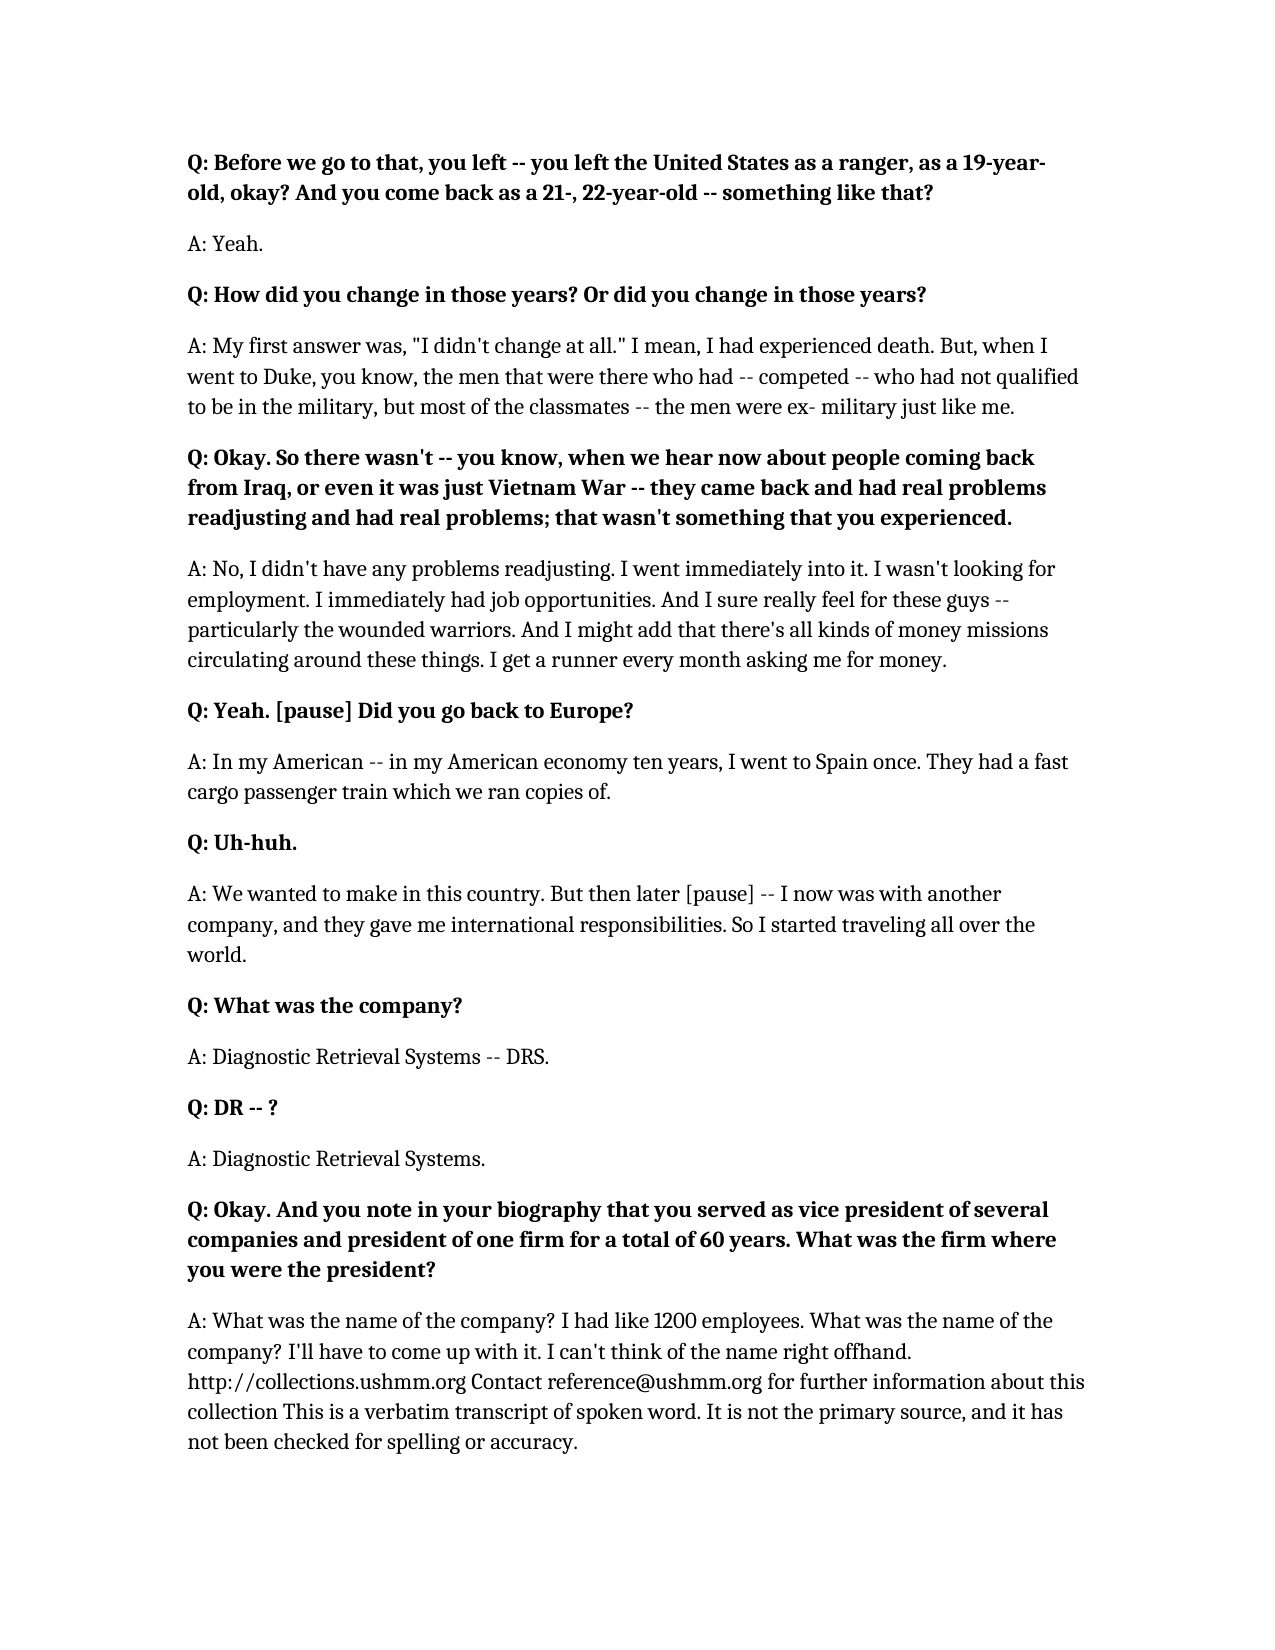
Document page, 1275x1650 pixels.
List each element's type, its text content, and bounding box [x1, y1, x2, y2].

text Q: Uh-huh. [187, 830, 1087, 857]
text A: My first answer was, "I didn't change at all." I mean, I had experienced death. But, when I went to Duke, you know, the men that were there who had -- competed -- who had not qualified to be in the military, but most of the classmates -- the men were ex- military just like me. [187, 333, 1087, 420]
text A: Yeah. [187, 231, 1087, 258]
text Q: Okay. And you note in your biography that you served as vice president of several companies and president of one firm for a total of 60 years. What was the firm where you were the president? [187, 1197, 1087, 1284]
text Q: How did you change in those years? Or did you change in those years? [187, 282, 1087, 309]
text A: Diagnostic Retrieval Systems. [187, 1146, 1087, 1172]
text Q: Before we go to that, you left -- you left the United States as a ranger, as a 19-year- old, okay? And you come back as a 21-, 22-year-old -- something like that? [187, 150, 1087, 207]
text Q: Okay. So there wasn't -- you know, when we hear now about people coming back from Iraq, or even it was just Vietnam War -- they came back and had real problems readjusting and had real problems; that wasn't something that you experienced. [187, 445, 1087, 532]
text A: Diagnostic Retrieval Systems -- DRS. [187, 1044, 1087, 1070]
text Q: DR -- ? [187, 1095, 1087, 1121]
text A: In my American -- in my American economy ten years, I went to Spain once. They had a fast cargo passenger train which we ran copies of. [187, 749, 1087, 806]
text A: What was the name of the company? I had like 1200 employees. What was the name of the company? I'll have to come up with it. I can't think of the name right offhand. http://collections.ushmm.org Contact reference@ushmm.org for further information about this collection This is a verbatim transcript of spoken word. It is not the primary source, and it has not been checked for spelling or accuracy. [187, 1308, 1087, 1456]
text A: We wanted to make in this country. But then later [pause] -- I now was with another company, and they gave me international responsibilities. So I started traveling all over the world. [187, 881, 1087, 968]
text A: No, I didn't have any problems readjusting. I went immediately into it. I wasn't looking for employment. I immediately had job opportunities. And I sure really feel for these guys -- particularly the wounded warriors. And I might add that there's all kinds of money missions circulating around these things. I get a runner every month asking me for money. [187, 556, 1087, 673]
text Q: Yeah. [pause] Did you go back to Europe? [187, 698, 1087, 724]
text Q: What was the company? [187, 993, 1087, 1019]
